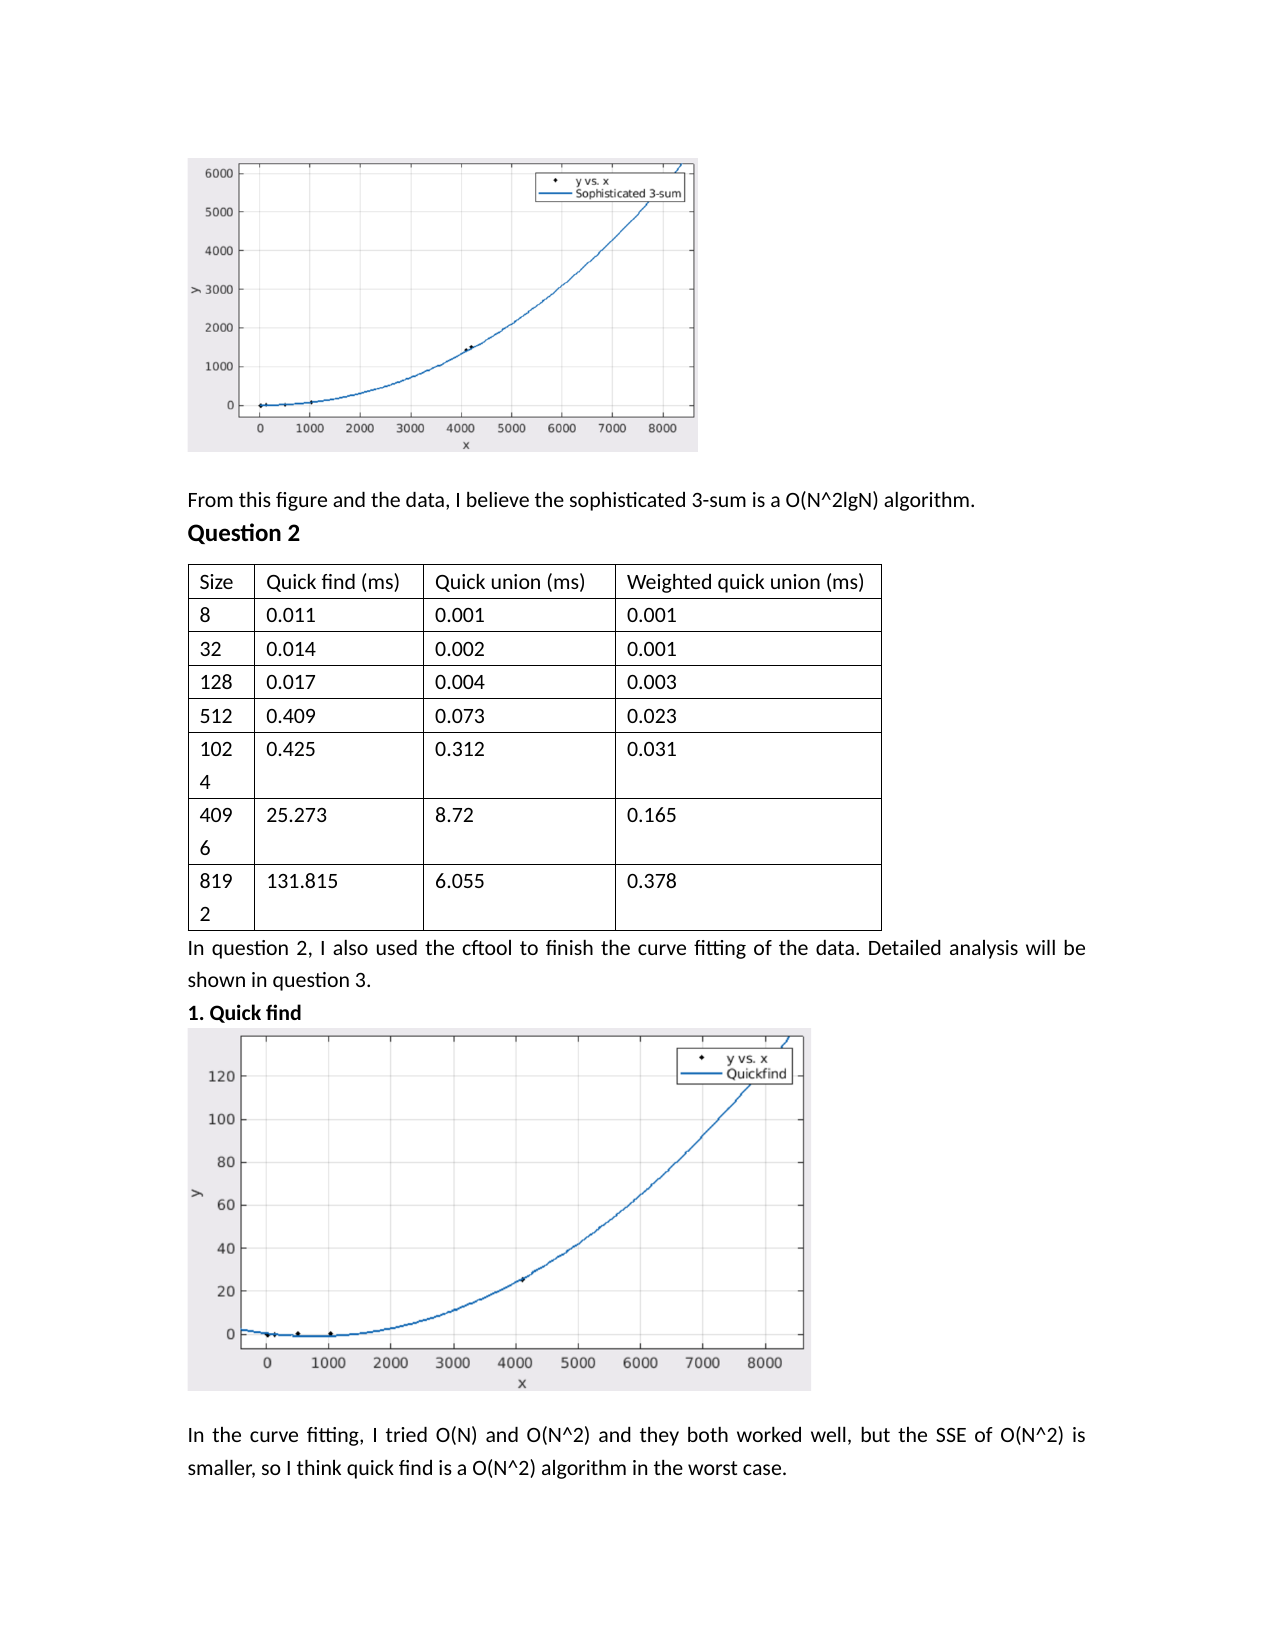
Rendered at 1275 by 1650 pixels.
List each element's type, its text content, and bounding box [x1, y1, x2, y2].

table_header Size [189, 565, 254, 597]
table_cell 131.815 [255, 865, 423, 930]
table_cell 0.312 [424, 733, 615, 798]
table_cell 0.023 [616, 699, 881, 732]
table_header Weighted quick union (ms) [616, 565, 881, 597]
table_cell 8192 [189, 865, 254, 930]
text In question 2, I also used the cftool to finish the curve fitting of the data. Detailed analysis will be shown in question 3. [187, 931, 1087, 996]
table_cell 25.273 [255, 799, 423, 864]
table_cell 0.425 [255, 733, 423, 798]
table_cell 32 [189, 632, 254, 664]
table_header Quick find (ms) [255, 565, 423, 597]
text 1. Quick find [187, 996, 1087, 1028]
table_cell 128 [189, 666, 254, 698]
text Question 2 [187, 516, 1087, 549]
table_cell 0.011 [255, 599, 423, 631]
text From this figure and the data, I believe the sophisticated 3-sum is a O(N^2lgN) algorithm. [187, 484, 1087, 516]
table_cell 512 [189, 699, 254, 732]
table_header Quick union (ms) [424, 565, 615, 597]
table_cell 4096 [189, 799, 254, 864]
table_cell 0.001 [616, 599, 881, 631]
picture [187, 158, 698, 452]
table_cell 0.378 [616, 865, 881, 930]
table_cell 0.409 [255, 699, 423, 732]
table_cell 0.001 [616, 632, 881, 664]
table_cell 0.001 [424, 599, 615, 631]
table_cell 0.002 [424, 632, 615, 664]
table_cell 0.073 [424, 699, 615, 732]
table_cell 0.003 [616, 666, 881, 698]
table_cell 0.014 [255, 632, 423, 664]
table_cell 1024 [189, 733, 254, 798]
table_cell 8.72 [424, 799, 615, 864]
table_cell 0.165 [616, 799, 881, 864]
text In the curve fitting, I tried O(N) and O(N^2) and they both worked well, but the SSE of O(N^2) is smaller, so I think quick find is a O(N^2) algorithm in the worst case. [187, 1418, 1087, 1483]
table_cell 6.055 [424, 865, 615, 930]
picture [187, 1028, 812, 1391]
table_cell 0.004 [424, 666, 615, 698]
table_cell 8 [189, 599, 254, 631]
table_cell 0.017 [255, 666, 423, 698]
table_cell 0.031 [616, 733, 881, 798]
